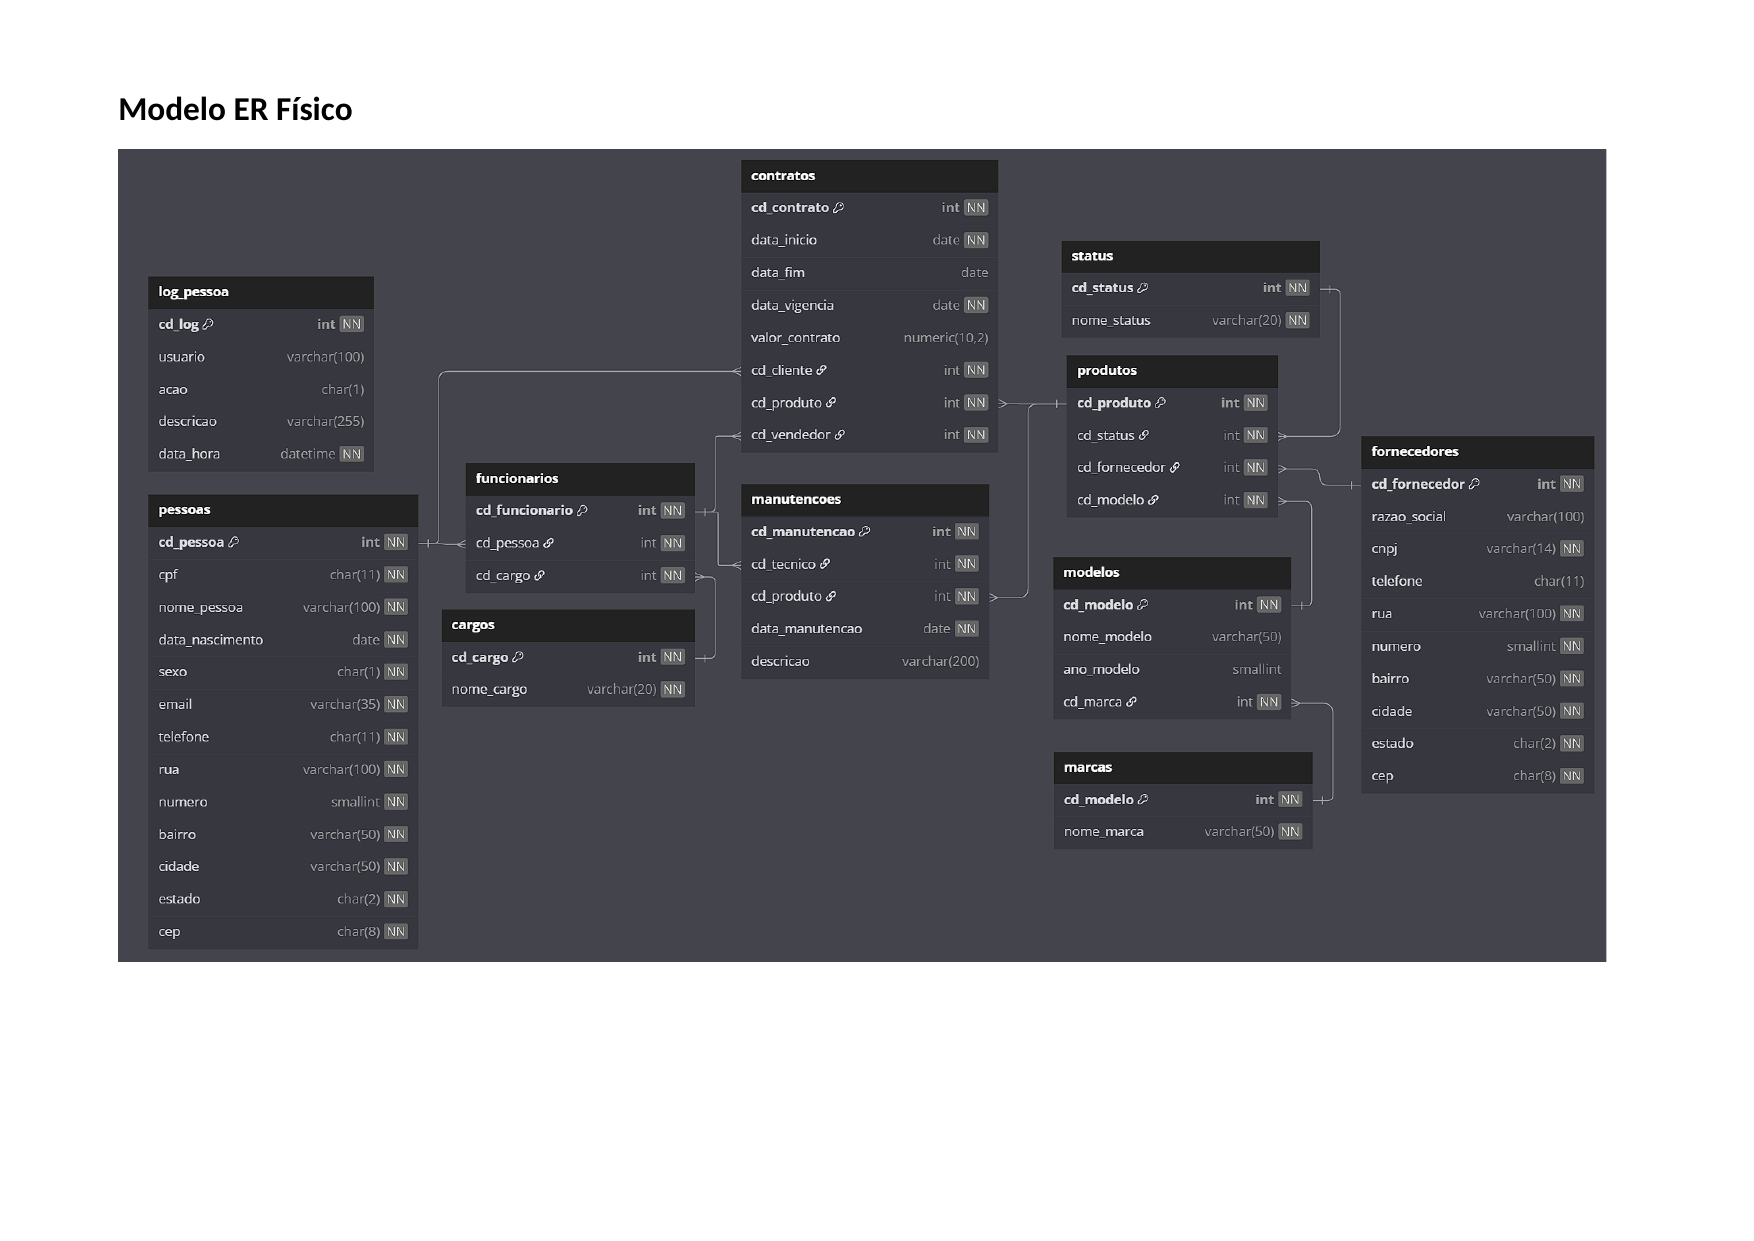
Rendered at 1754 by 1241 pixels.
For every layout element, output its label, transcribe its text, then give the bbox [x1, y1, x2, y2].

text Modelo ER Físico [118, 88, 1606, 129]
picture [118, 149, 1607, 962]
